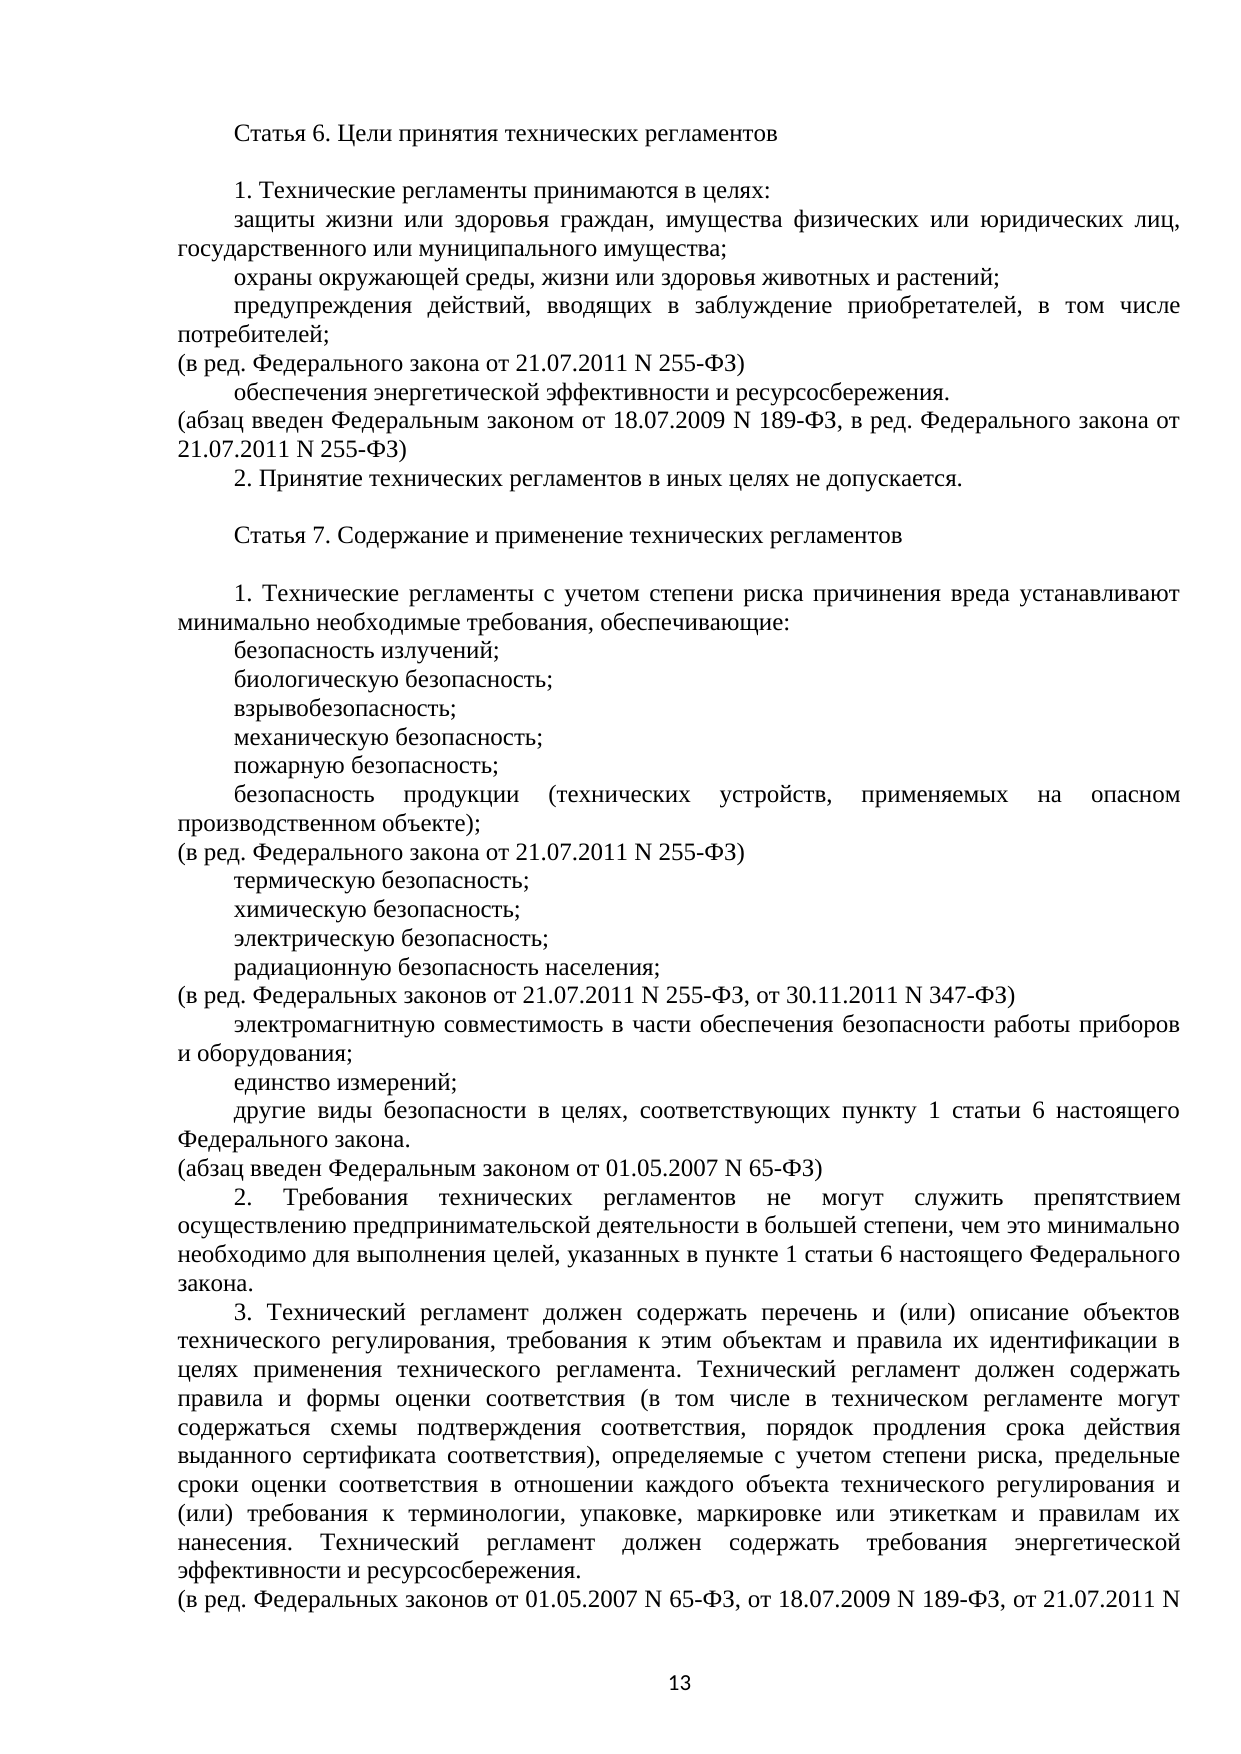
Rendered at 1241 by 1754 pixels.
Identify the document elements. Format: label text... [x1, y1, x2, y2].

text 2. Требования технических регламентов не могут служить препятствием осуществлению предпринимательской деятельности в большей степени, чем это минимально необходимо для выполнения целей, указанных в пункте 1 статьи 6 настоящего Федерального закона. [177, 1182, 1181, 1297]
text защиты жизни или здоровья граждан, имущества физических или юридических лиц, государственного или муниципального имущества; [177, 204, 1181, 262]
text (абзац введен Федеральным законом от 01.05.2007 N 65-ФЗ) [177, 1153, 1181, 1182]
text (абзац введен Федеральным законом от 18.07.2009 N 189-ФЗ, в ред. Федерального закона от 21.07.2011 N 255-ФЗ) [177, 406, 1181, 463]
text (в ред. Федерального закона от 21.07.2011 N 255-ФЗ) [177, 837, 1181, 866]
text (в ред. Федеральных законов от 21.07.2011 N 255-ФЗ, от 30.11.2011 N 347-ФЗ) [177, 981, 1181, 1009]
text другие виды безопасности в целях, соответствующих пункту 1 статьи 6 настоящего Федерального закона. [177, 1096, 1181, 1153]
text электрическую безопасность; [177, 923, 1181, 952]
text электромагнитную совместимость в части обеспечения безопасности работы приборов и оборудования; [177, 1009, 1181, 1067]
text безопасность продукции (технических устройств, применяемых на опасном производственном объекте); [177, 779, 1181, 837]
text охраны окружающей среды, жизни или здоровья животных и растений; [177, 262, 1181, 291]
text Статья 7. Содержание и применение технических регламентов [177, 521, 1181, 549]
text 1. Технические регламенты с учетом степени риска причинения вреда устанавливают минимально необходимые требования, обеспечивающие: [177, 578, 1181, 636]
text 3. Технический регламент должен содержать перечень и (или) описание объектов технического регулирования, требования к этим объектам и правила их идентификации в целях применения технического регламента. Технический регламент должен содержать правила и формы оценки соответствия (в том числе в техническом регламенте могут содержаться схемы подтверждения соответствия, порядок продления срока действия выданного сертификата соответствия), определяемые с учетом степени риска, предельные сроки оценки соответствия в отношении каждого объекта технического регулирования и (или) требования к терминологии, упаковке, маркировке или этикеткам и правилам их нанесения. Технический регламент должен содержать требования энергетической эффективности и ресурсосбережения. [177, 1297, 1181, 1584]
text радиационную безопасность населения; [177, 952, 1181, 981]
text безопасность излучений; [177, 636, 1181, 664]
text обеспечения энергетической эффективности и ресурсосбережения. [177, 377, 1181, 406]
text взрывобезопасность; [177, 693, 1181, 722]
text биологическую безопасность; [177, 664, 1181, 693]
text 2. Принятие технических регламентов в иных целях не допускается. [177, 463, 1181, 492]
text 1. Технические регламенты принимаются в целях: [177, 176, 1181, 204]
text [177, 1584, 1181, 1613]
text пожарную безопасность; [177, 751, 1181, 779]
text Статья 6. Цели принятия технических регламентов [177, 118, 1181, 147]
text химическую безопасность; [177, 894, 1181, 923]
text предупреждения действий, вводящих в заблуждение приобретателей, в том числе потребителей; [177, 291, 1181, 348]
text термическую безопасность; [177, 866, 1181, 894]
text механическую безопасность; [177, 722, 1181, 751]
text (в ред. Федерального закона от 21.07.2011 N 255-ФЗ) [177, 348, 1181, 377]
text единство измерений; [177, 1067, 1181, 1096]
